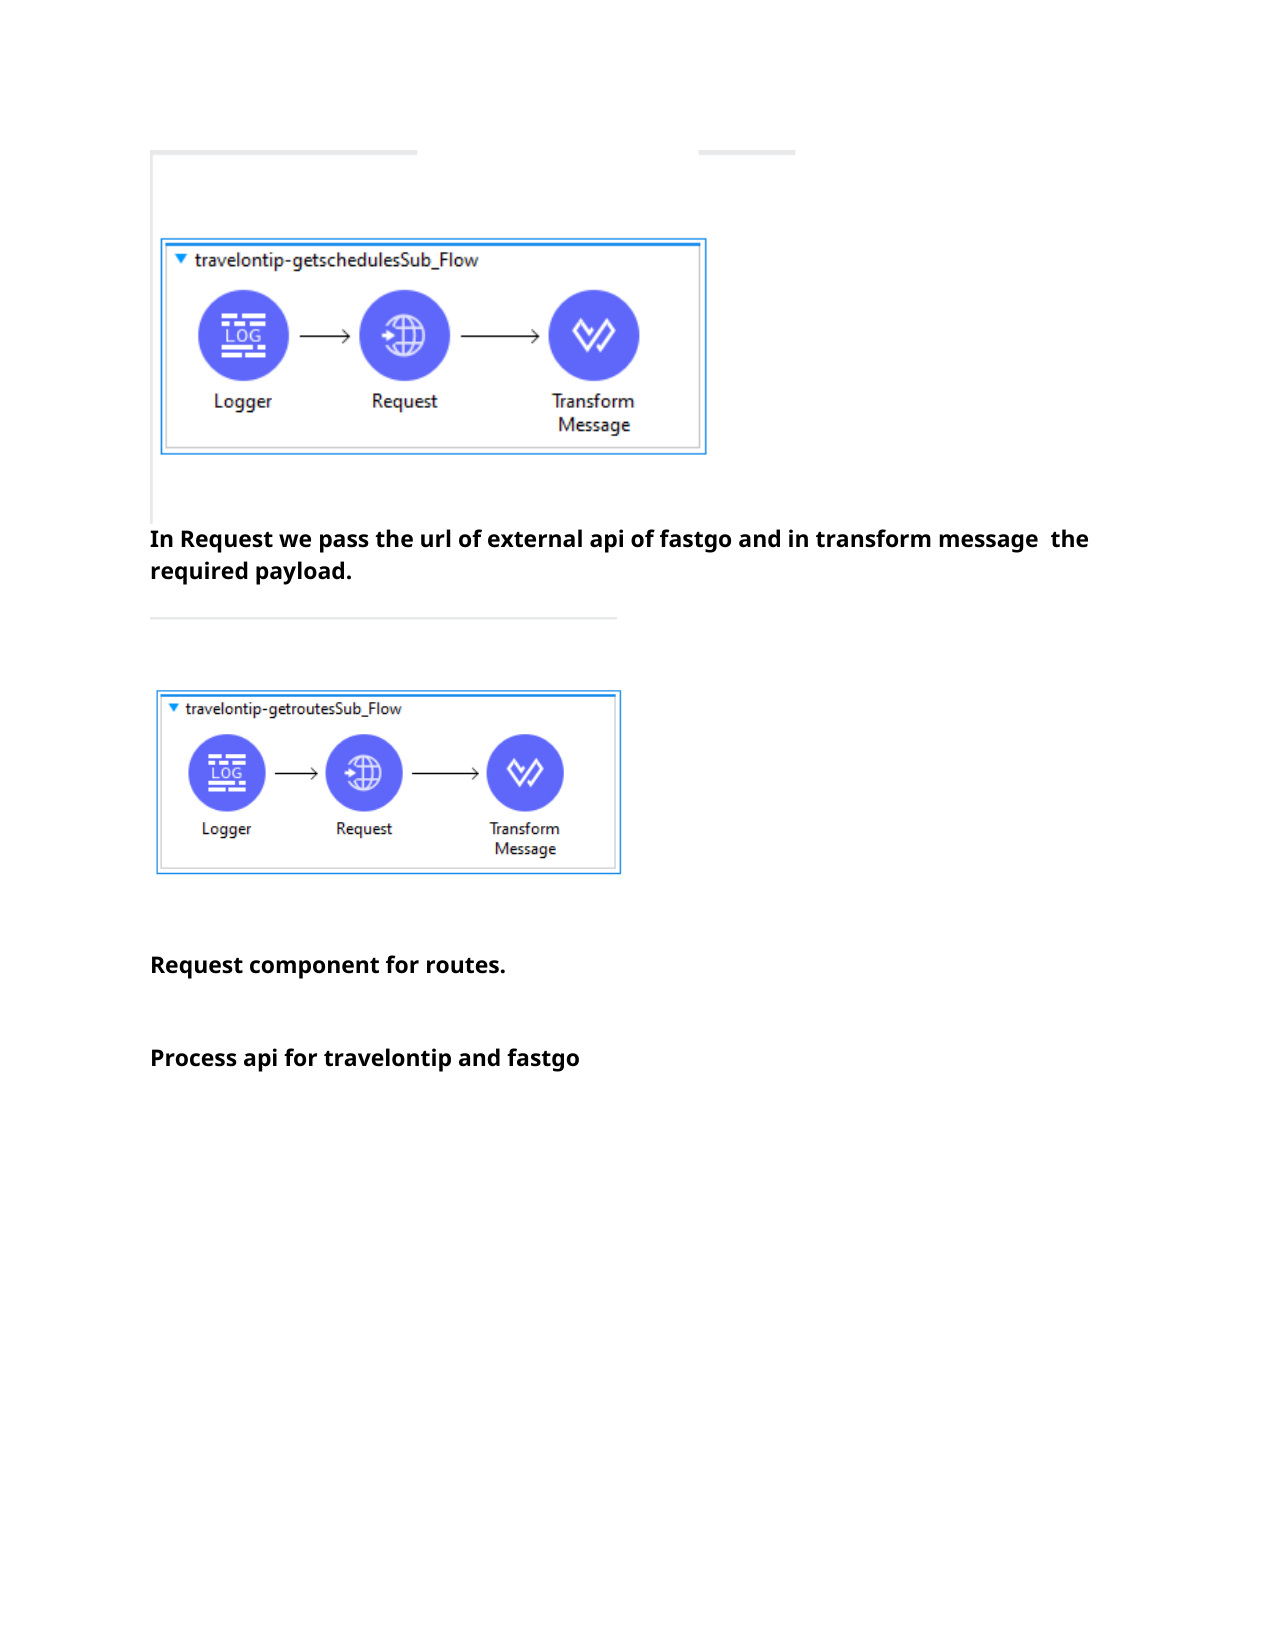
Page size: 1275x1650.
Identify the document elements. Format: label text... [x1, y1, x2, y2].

text Request component for routes. [150, 949, 1125, 980]
picture [150, 617, 753, 949]
picture [150, 150, 796, 524]
text Process api for travelontip and fastgo [150, 1042, 1125, 1074]
text In Request we pass the url of external api of fastgo and in transform message the required payload. [150, 523, 1125, 586]
